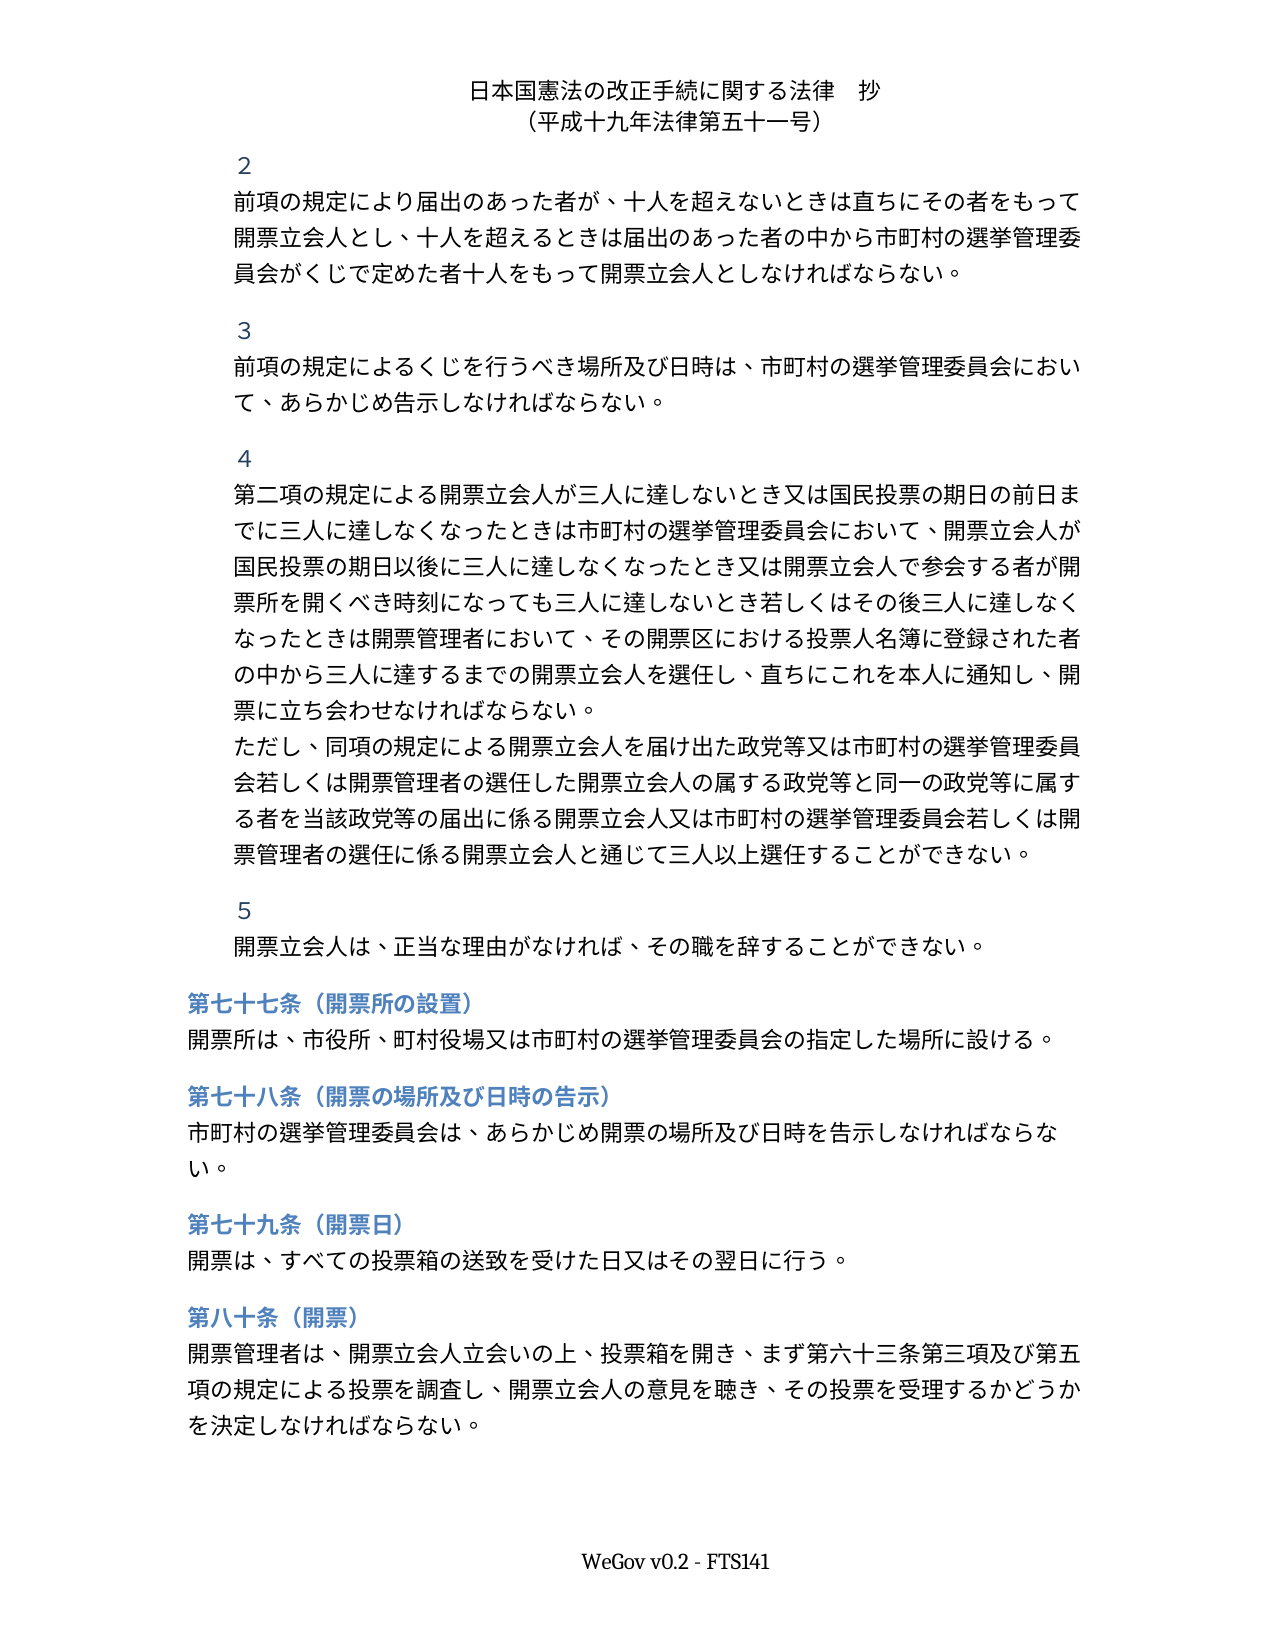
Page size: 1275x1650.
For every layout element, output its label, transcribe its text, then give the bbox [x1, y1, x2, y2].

text 第二項の規定による開票立会人が三人に達しないとき又は国民投票の期日の前日までに三人に達しなくなったときは市町村の選挙管理委員会において、開票立会人が国民投票の期日以後に三人に達しなくなったとき又は開票立会人で参会する者が開票所を開くべき時刻になっても三人に達しないとき若しくはその後三人に達しなくなったときは開票管理者において、その開票区における投票人名簿に登録された者の中から三人に達するまでの開票立会人を選任し、直ちにこれを本人に通知し、開票に立ち会わせなければならない。 ただし、同項の規定による開票立会人を届け出た政党等又は市町村の選挙管理委員会若しくは開票管理者の選任した開票立会人の属する政党等と同一の政党等に属する者を当該政党等の届出に係る開票立会人又は市町村の選挙管理委員会若しくは開票管理者の選任に係る開票立会人と通じて三人以上選任することができない。 [233, 479, 1087, 870]
subtitle ５ [233, 895, 1087, 927]
text 前項の規定によるくじを行うべき場所及び日時は、市町村の選挙管理委員会において、あらかじめ告示しなければならない。 [233, 351, 1087, 418]
subtitle 第七十八条（開票の場所及び日時の告示） [187, 1081, 1087, 1112]
text 開票所は、市役所、町村役場又は市町村の選挙管理委員会の指定した場所に設ける。 [187, 1024, 1087, 1055]
subtitle ２ [233, 150, 1087, 181]
text 開票立会人は、正当な理由がなければ、その職を辞することができない。 [233, 931, 1087, 962]
subtitle ３ [233, 314, 1087, 346]
subtitle ４ [233, 443, 1087, 474]
subtitle 第八十条（開票） [187, 1302, 1087, 1333]
subtitle 第七十九条（開票日） [187, 1209, 1087, 1241]
subtitle 第七十七条（開票所の設置） [187, 988, 1087, 1019]
text 開票は、すべての投票箱の送致を受けた日又はその翌日に行う。 [187, 1245, 1087, 1277]
text 開票管理者は、開票立会人立会いの上、投票箱を開き、まず第六十三条第三項及び第五項の規定による投票を調査し、開票立会人の意見を聴き、その投票を受理するかどうかを決定しなければならない。 [187, 1338, 1087, 1441]
text 前項の規定により届出のあった者が、十人を超えないときは直ちにその者をもって開票立会人とし、十人を超えるときは届出のあった者の中から市町村の選挙管理委員会がくじで定めた者十人をもって開票立会人としなければならない。 [233, 186, 1087, 289]
text 市町村の選挙管理委員会は、あらかじめ開票の場所及び日時を告示しなければならない。 [187, 1117, 1087, 1184]
